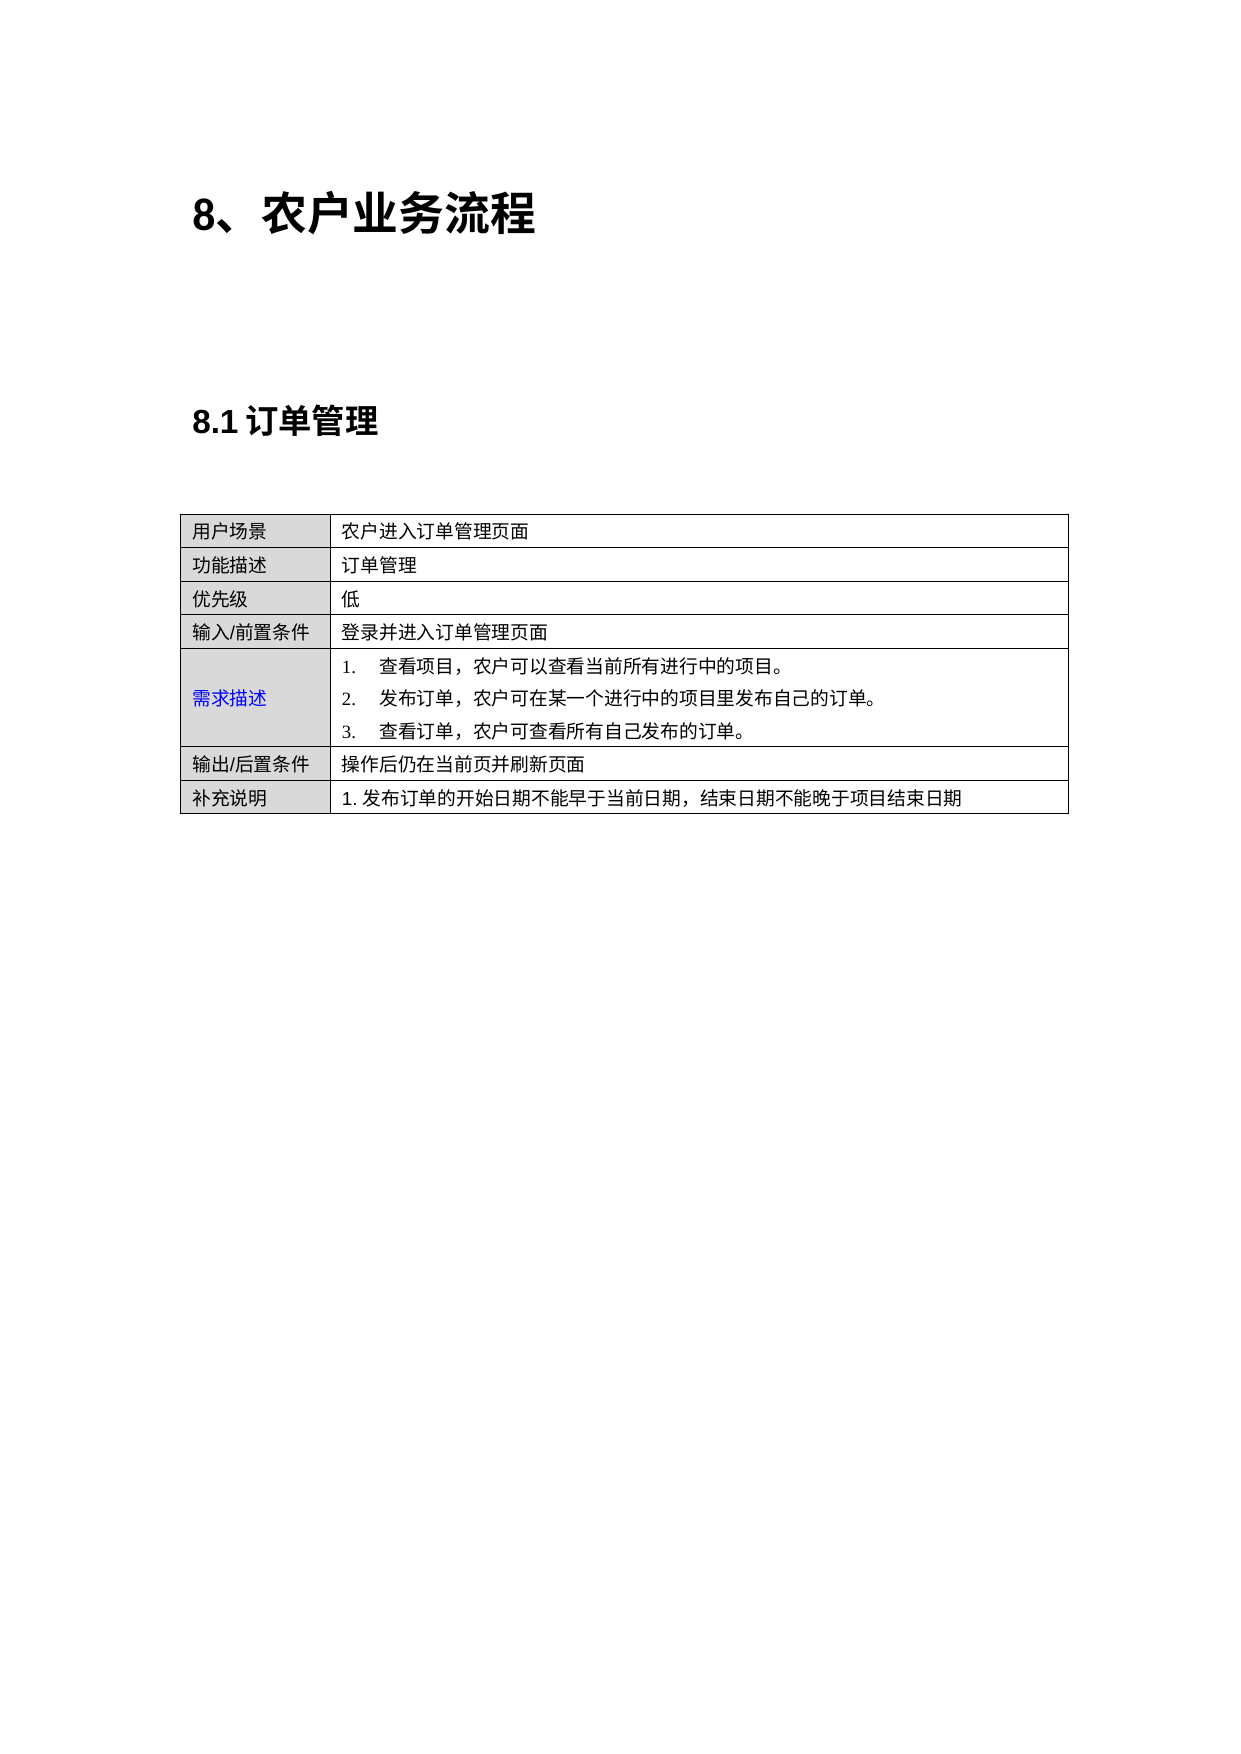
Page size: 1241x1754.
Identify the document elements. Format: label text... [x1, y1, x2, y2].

table_cell 1. 发布订单的开始日期不能早于当前日期，结束日期不能晚于项目结束日期 [331, 781, 1068, 813]
table_cell 输入/前置条件 [181, 615, 330, 648]
table_cell 低 [331, 582, 1068, 614]
subtitle 8、农户业务流程 [192, 162, 1053, 259]
table_cell 优先级 [181, 582, 330, 614]
table_header 用户场景 [181, 515, 330, 547]
table_cell 订单管理 [331, 548, 1068, 581]
table_cell 输出/后置条件 [181, 747, 330, 780]
table_header 农户进入订单管理页面 [331, 515, 1068, 547]
table_cell 操作后仍在当前页并刷新页面 [331, 747, 1068, 780]
table_cell 查看项目，农户可以查看当前所有进行中的项目。 发布订单，农户可在某一个进行中的项目里发布自己的订单。 查看订单，农户可查看所有自己发布的订单。 [331, 649, 1068, 746]
table_cell 补充说明 [181, 781, 330, 813]
table_cell 登录并进入订单管理页面 [331, 615, 1068, 648]
table_cell 功能描述 [181, 548, 330, 581]
table_cell 需求描述 [181, 649, 330, 746]
subtitle 8.1订单管理 [192, 387, 1053, 452]
